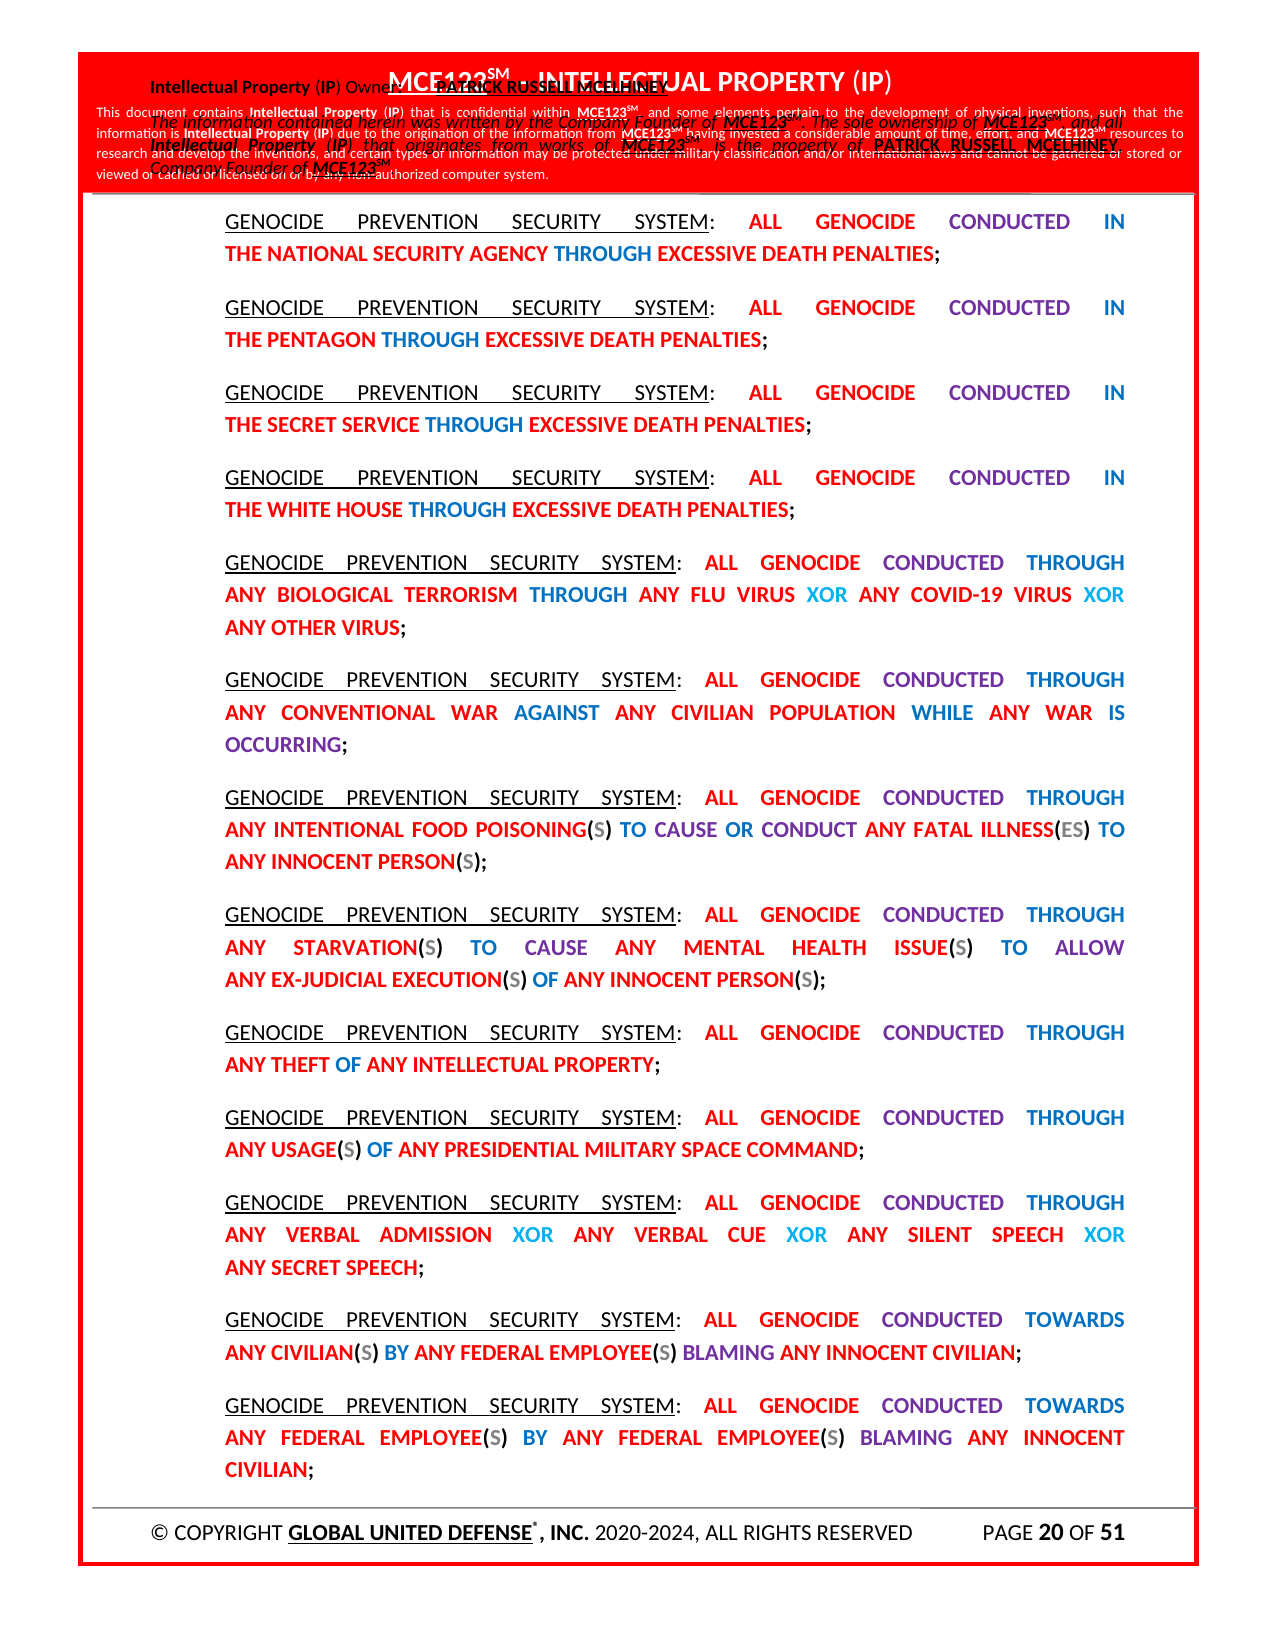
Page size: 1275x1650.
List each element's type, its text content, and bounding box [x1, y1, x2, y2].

text GENOCIDE PREVENTION SECURITY SYSTEM: ALL GENOCIDE CONDUCTED IN THE SECRET SERVICE THROUGH EXCESSIVE DEATH PENALTIES; [225, 378, 1125, 438]
text GENOCIDE PREVENTION SECURITY SYSTEM: ALL GENOCIDE CONDUCTED THROUGH ANY VERBAL ADMISSION XOR ANY VERBAL CUE XOR ANY SILENT SPEECH XOR ANY SECRET SPEECH; [225, 1188, 1125, 1281]
text GENOCIDE PREVENTION SECURITY SYSTEM: ALL GENOCIDE CONDUCTED TOWARDS ANY FEDERAL EMPLOYEE(S) BY ANY FEDERAL EMPLOYEE(S) BLAMING ANY INNOCENT CIVILIAN; [225, 1391, 1125, 1483]
text GENOCIDE PREVENTION SECURITY SYSTEM: ALL GENOCIDE CONDUCTED THROUGH ANY CONVENTIONAL WAR AGAINST ANY CIVILIAN POPULATION WHILE ANY WAR IS OCCURRING; [225, 666, 1125, 758]
text GENOCIDE PREVENTION SECURITY SYSTEM: ALL GENOCIDE CONDUCTED TOWARDS ANY CIVILIAN(S) BY ANY FEDERAL EMPLOYEE(S) BLAMING ANY INNOCENT CIVILIAN; [225, 1306, 1125, 1366]
text GENOCIDE PREVENTION SECURITY SYSTEM: ALL GENOCIDE CONDUCTED THROUGH ANY THEFT OF ANY INTELLECTUAL PROPERTY; [225, 1018, 1125, 1078]
text GENOCIDE PREVENTION SECURITY SYSTEM: ALL GENOCIDE CONDUCTED THROUGH ANY INTENTIONAL FOOD POISONING(S) TO CAUSE OR CONDUCT ANY FATAL ILLNESS(ES) TO ANY INNOCENT PERSON(S); [225, 783, 1125, 875]
text GENOCIDE PREVENTION SECURITY SYSTEM: ALL GENOCIDE CONDUCTED THROUGH ANY STARVATION(S) TO CAUSE ANY MENTAL HEALTH ISSUE(S) TO ALLOW ANY EX-JUDICIAL EXECUTION(S) OF ANY INNOCENT PERSON(S); [225, 900, 1125, 993]
text GENOCIDE PREVENTION SECURITY SYSTEM: ALL GENOCIDE CONDUCTED THROUGH ANY BIOLOGICAL TERRORISM THROUGH ANY FLU VIRUS XOR ANY COVID-19 VIRUS XOR ANY OTHER VIRUS; [225, 548, 1125, 641]
text GENOCIDE PREVENTION SECURITY SYSTEM: ALL GENOCIDE CONDUCTED IN THE NATIONAL SECURITY AGENCY THROUGH EXCESSIVE DEATH PENALTIES; [225, 207, 1125, 268]
text GENOCIDE PREVENTION SECURITY SYSTEM: ALL GENOCIDE CONDUCTED IN THE WHITE HOUSE THROUGH EXCESSIVE DEATH PENALTIES; [225, 463, 1125, 523]
text GENOCIDE PREVENTION SECURITY SYSTEM: ALL GENOCIDE CONDUCTED THROUGH ANY USAGE(S) OF ANY PRESIDENTIAL MILITARY SPACE COMMAND; [225, 1103, 1125, 1163]
text GENOCIDE PREVENTION SECURITY SYSTEM: ALL GENOCIDE CONDUCTED IN THE PENTAGON THROUGH EXCESSIVE DEATH PENALTIES; [225, 293, 1125, 353]
